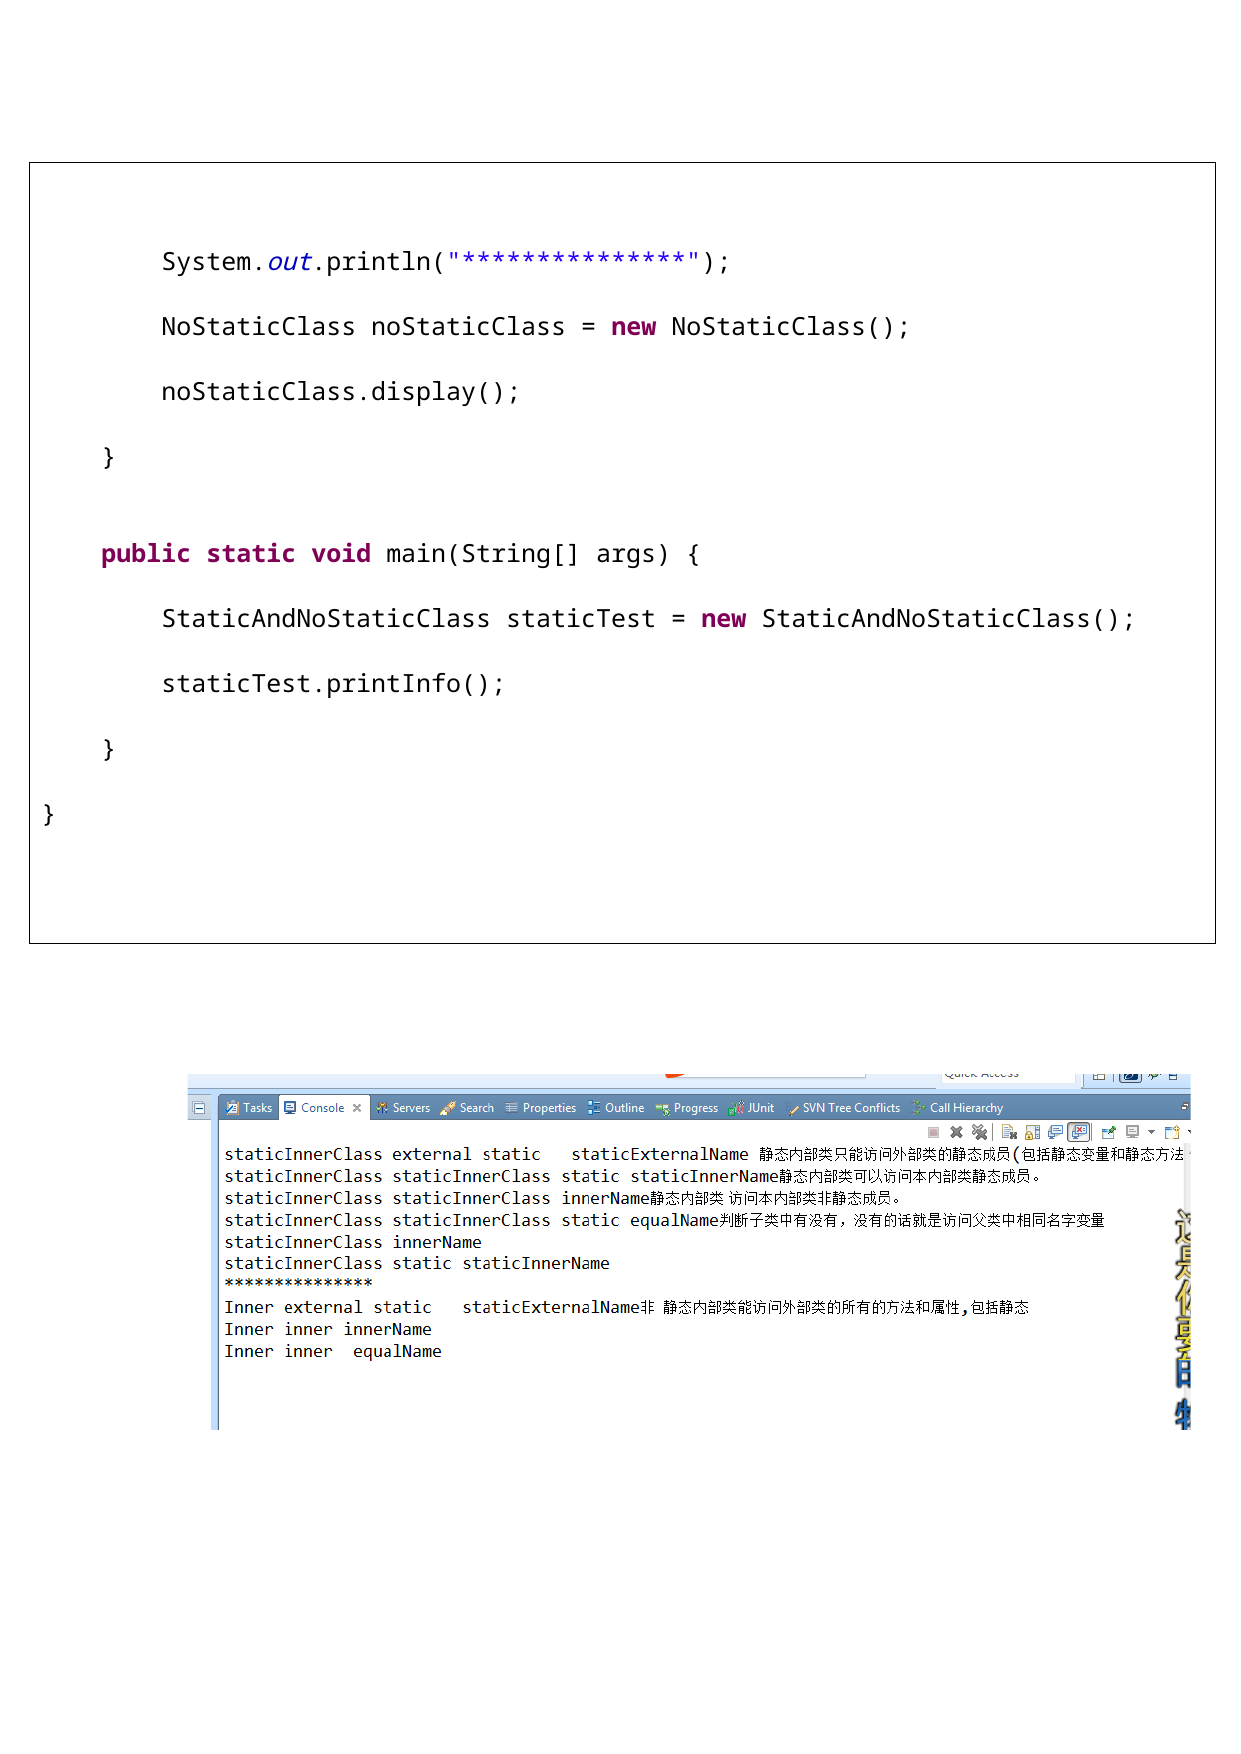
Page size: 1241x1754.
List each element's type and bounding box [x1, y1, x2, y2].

table_header [30, 163, 1215, 943]
picture [187, 1074, 1191, 1430]
